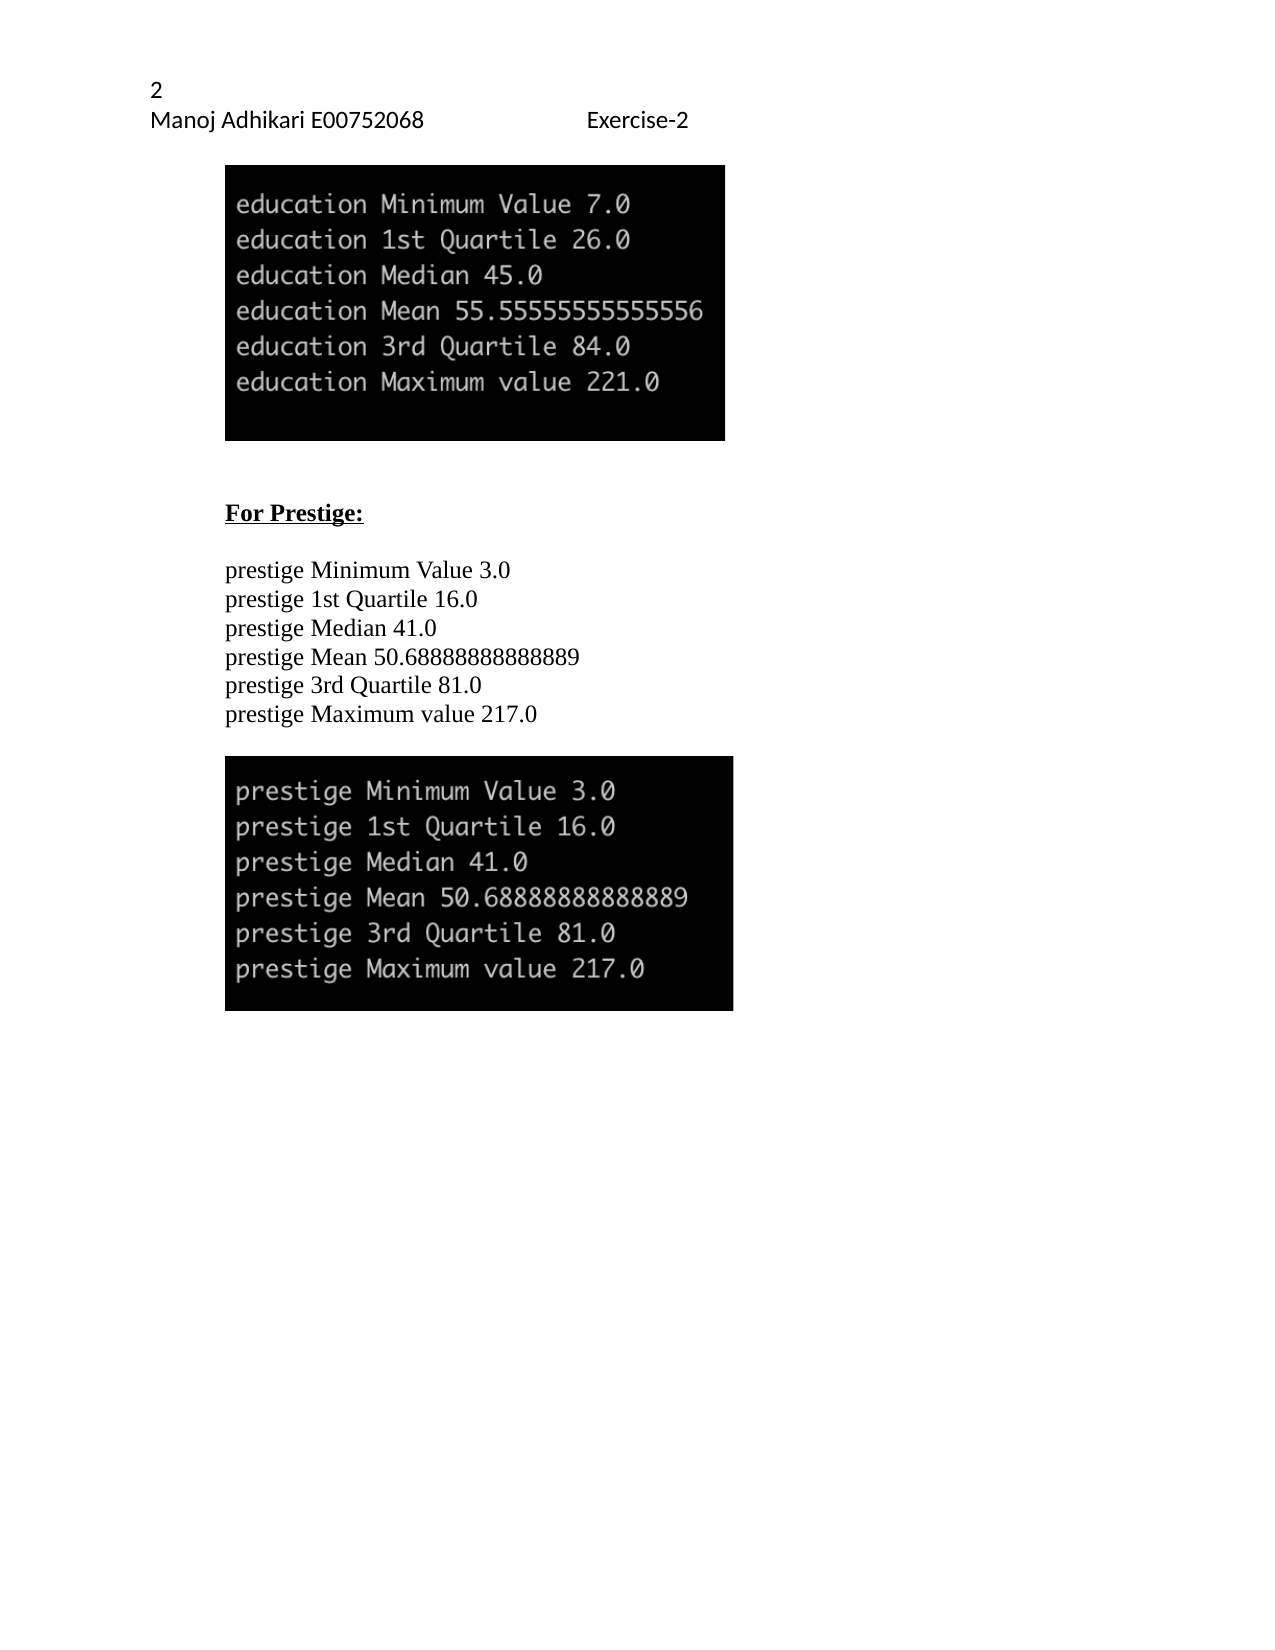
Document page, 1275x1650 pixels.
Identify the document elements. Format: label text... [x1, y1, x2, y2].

text prestige Mean 50.68888888888889 [225, 642, 1125, 670]
text prestige 1st Quartile 16.0 [225, 584, 1125, 613]
text For Prestige: [150, 498, 1125, 527]
text prestige 3rd Quartile 81.0 [225, 670, 1125, 699]
text prestige Maximum value 217.0 [225, 699, 1125, 728]
picture [225, 756, 734, 1011]
text prestige Minimum Value 3.0 [150, 555, 1125, 584]
text prestige Median 41.0 [225, 613, 1125, 642]
picture [225, 165, 725, 441]
